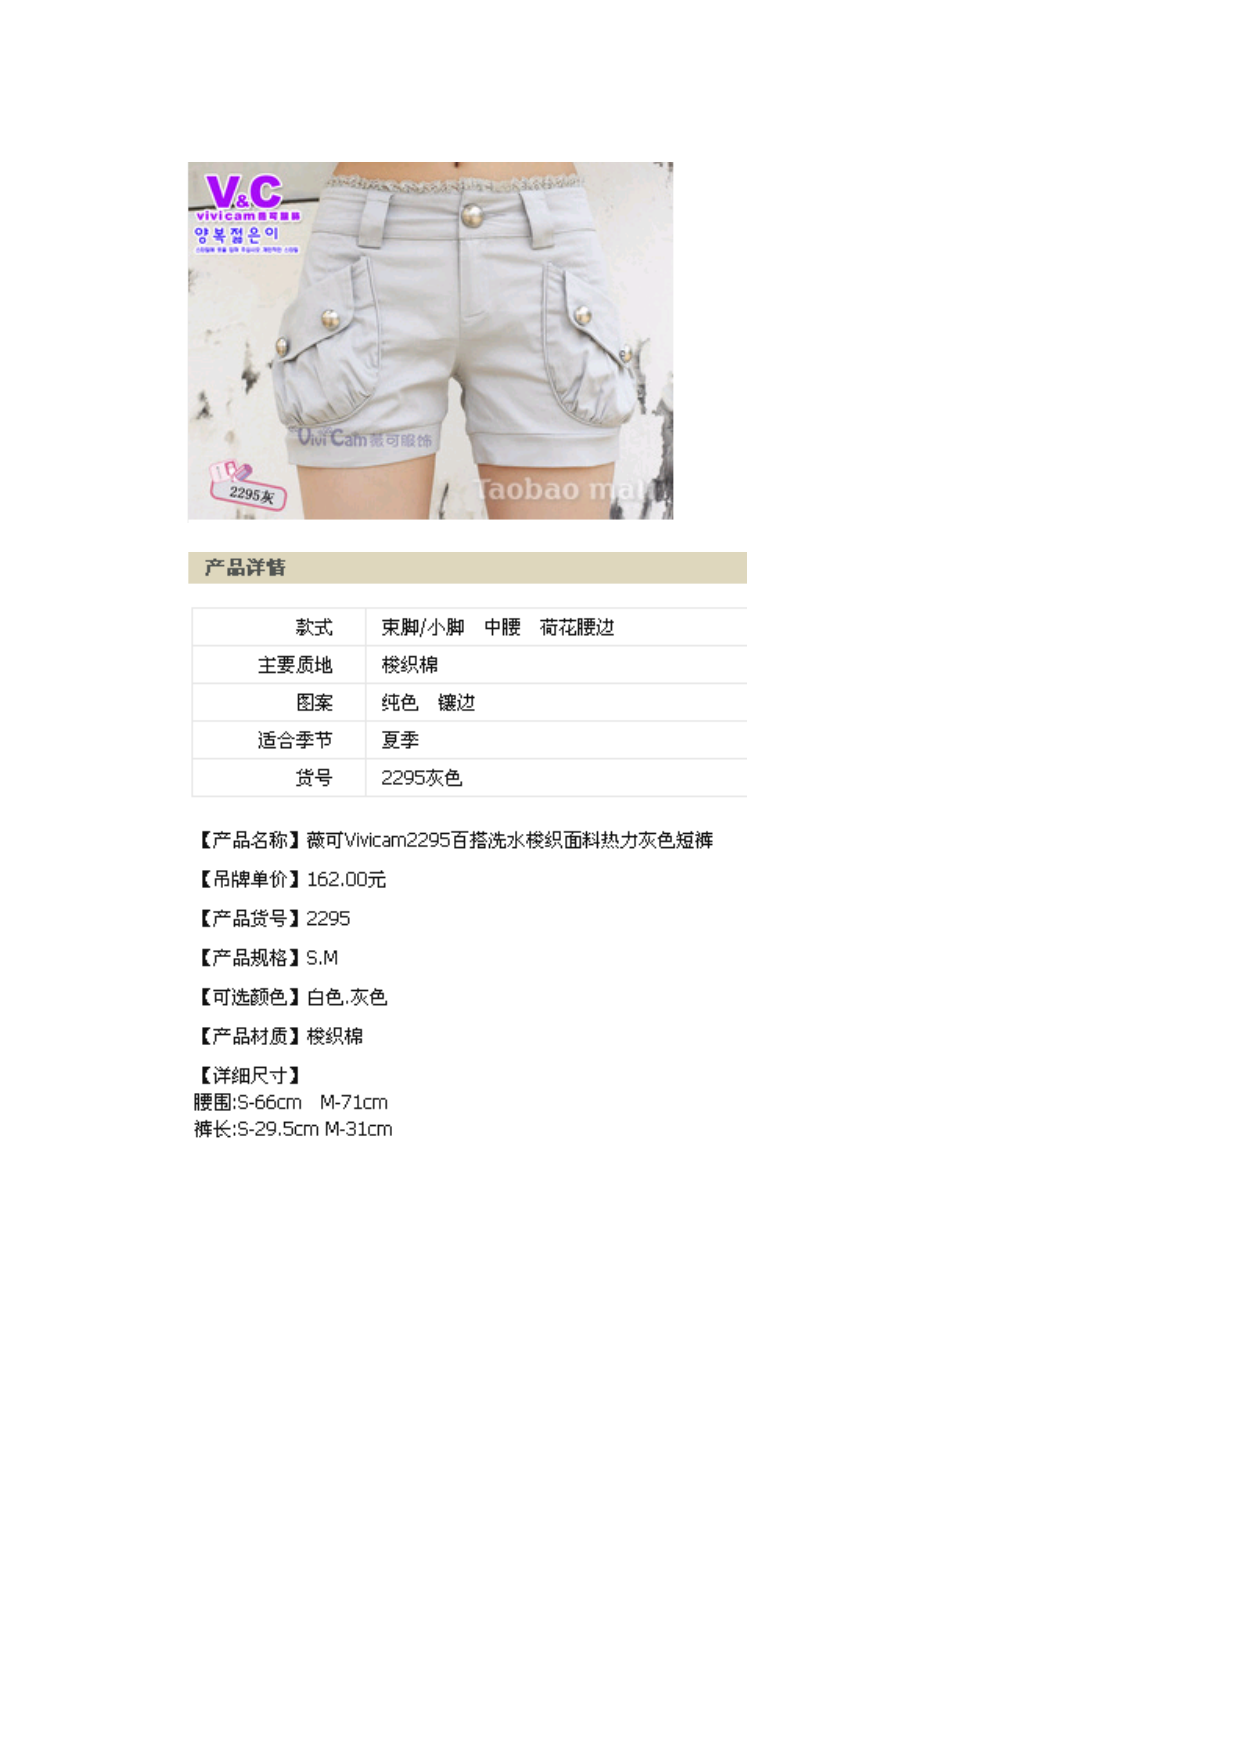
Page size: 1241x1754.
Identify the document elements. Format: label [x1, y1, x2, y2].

picture [187, 162, 674, 523]
picture [187, 812, 755, 1147]
picture [187, 552, 747, 799]
